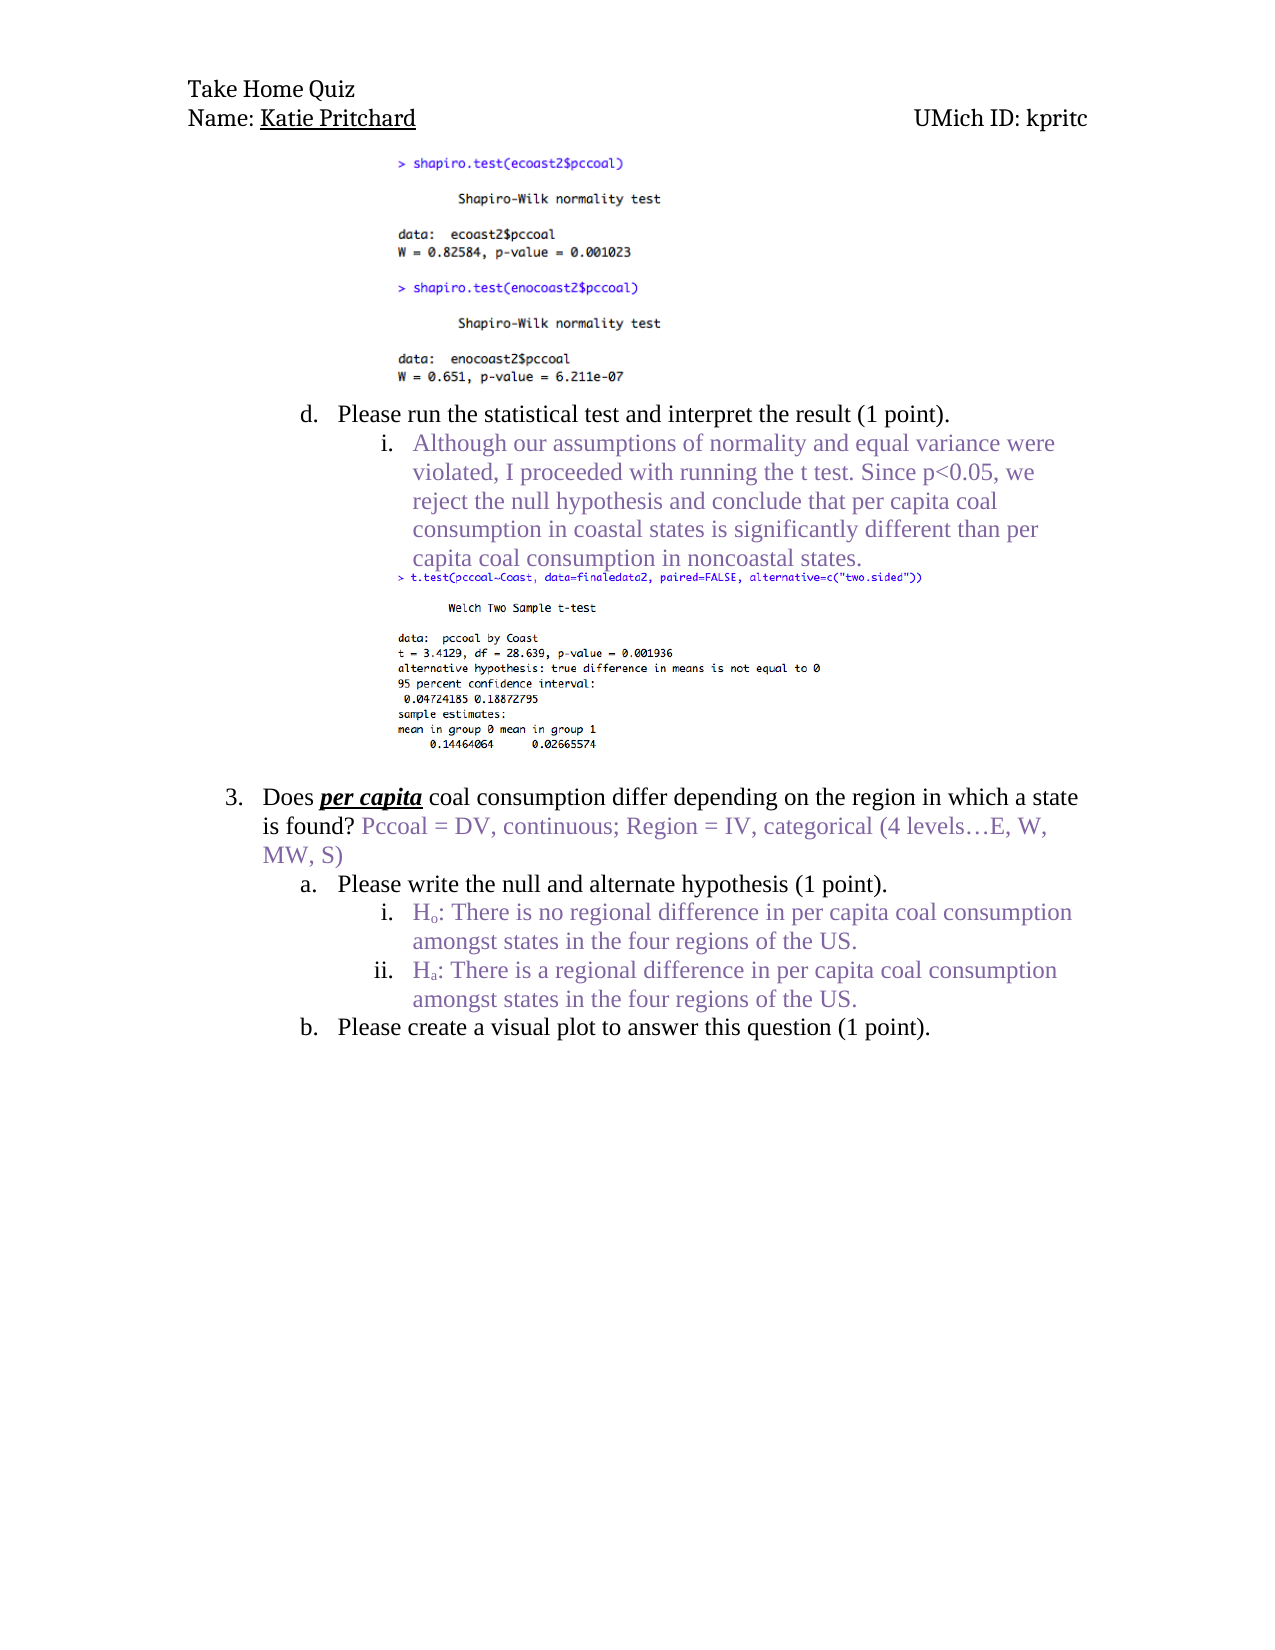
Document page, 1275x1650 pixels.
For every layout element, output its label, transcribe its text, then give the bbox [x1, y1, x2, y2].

list Ho: There is no regional difference in per capita coal consumption amongst states in the four regions of the US. [394, 897, 1087, 955]
list Does per capita coal consumption differ depending on the region in which a state is found? Pccoal = DV, continuous; Region = IV, categorical (4 levels…E, W, MW, S) [225, 782, 1087, 869]
list Please create a visual plot to answer this question (1 point). [300, 1012, 1087, 1041]
list Although our assumptions of normality and equal variance were violated, I proceeded with running the t test. Since p<0.05, we reject the null hypothesis and conclude that per capita coal consumption in coastal states is significantly different than per capita coal consumption in noncoastal states. [394, 428, 1087, 572]
picture [393, 572, 949, 754]
list Ha: There is a regional difference in per capita coal consumption amongst states in the four regions of the US. [394, 955, 1087, 1012]
picture [393, 150, 683, 400]
list Please run the statistical test and interpret the result (1 point). [300, 399, 1087, 428]
list Please write the null and alternate hypothesis (1 point). [300, 869, 1087, 897]
